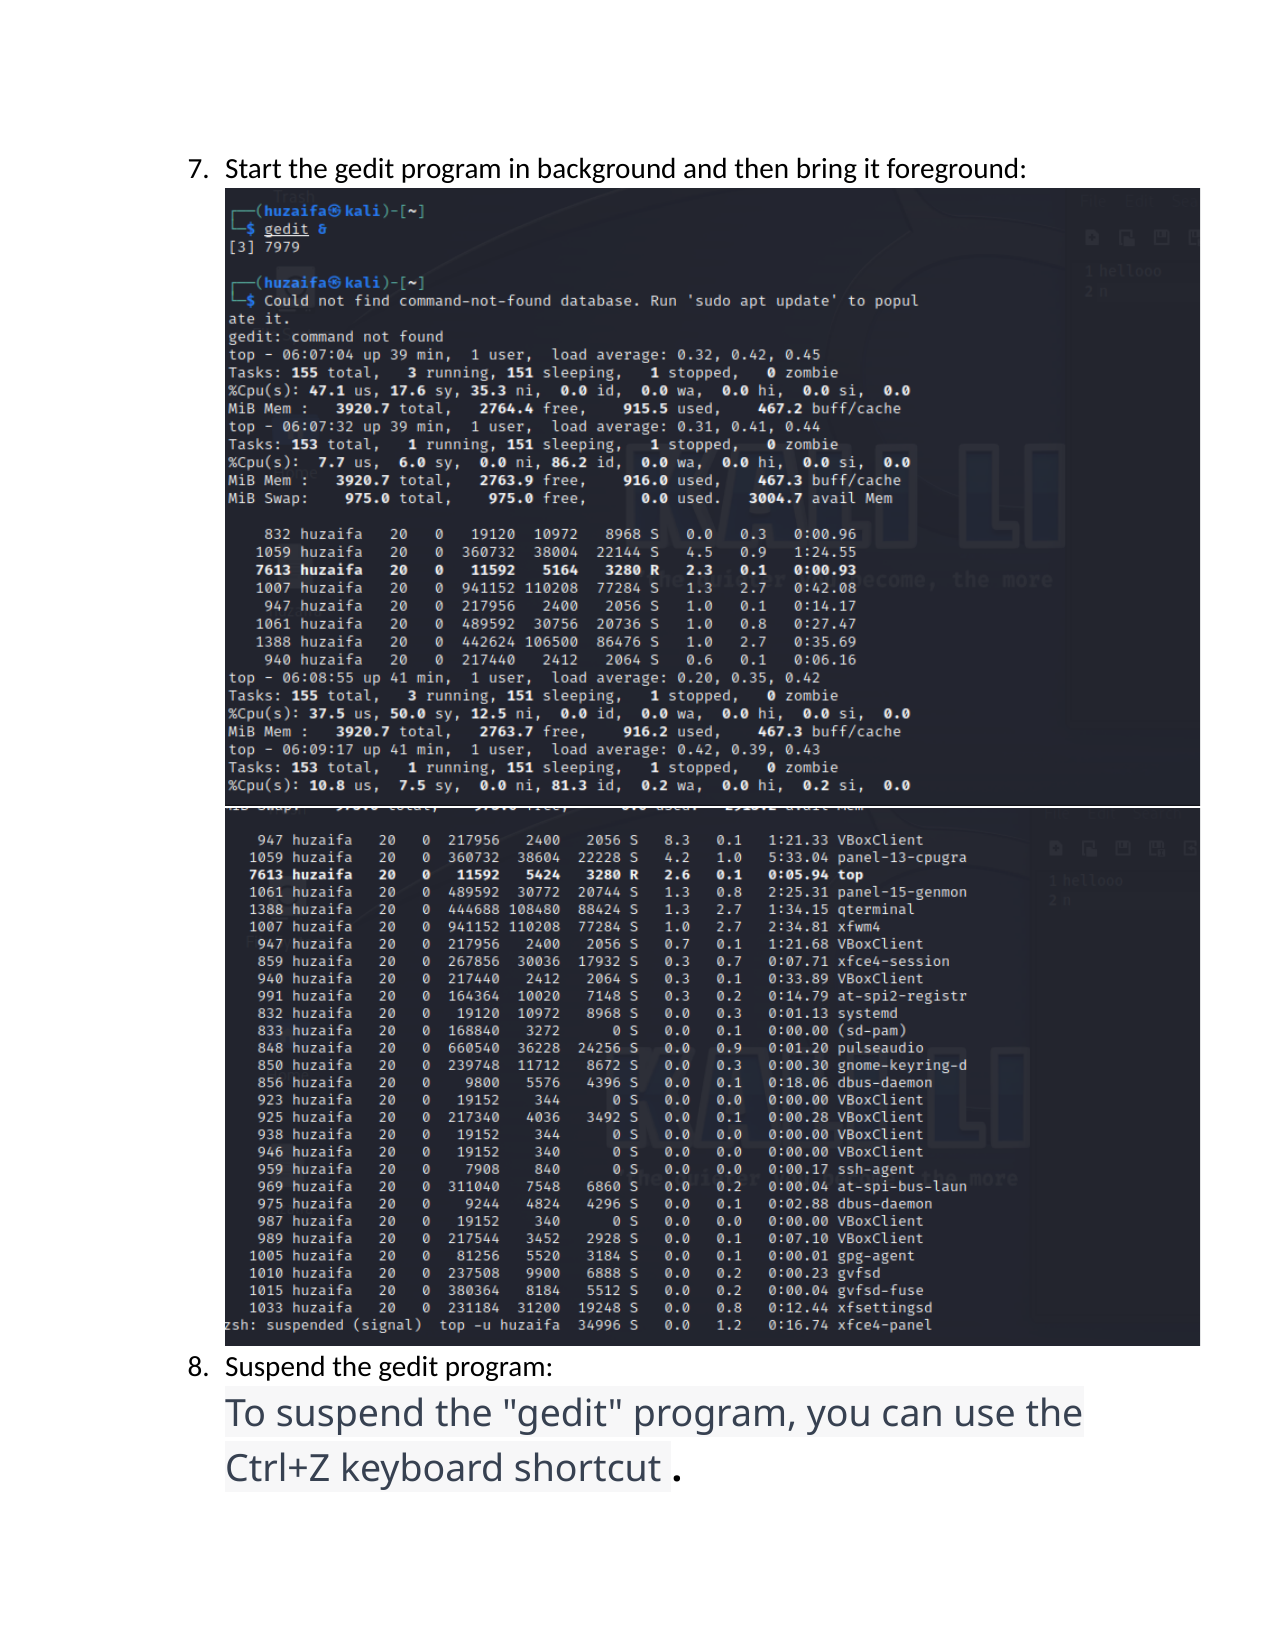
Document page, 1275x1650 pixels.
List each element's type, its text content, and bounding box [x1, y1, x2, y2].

list Suspend the gedit program: [187, 1348, 1125, 1383]
text To suspend the "gedit" program, you can use the Ctrl+Z keyboard shortcut . [225, 1386, 1125, 1492]
picture [225, 808, 1200, 1346]
list Start the gedit program in background and then bring it foreground: [187, 150, 1125, 186]
picture [225, 188, 1200, 806]
